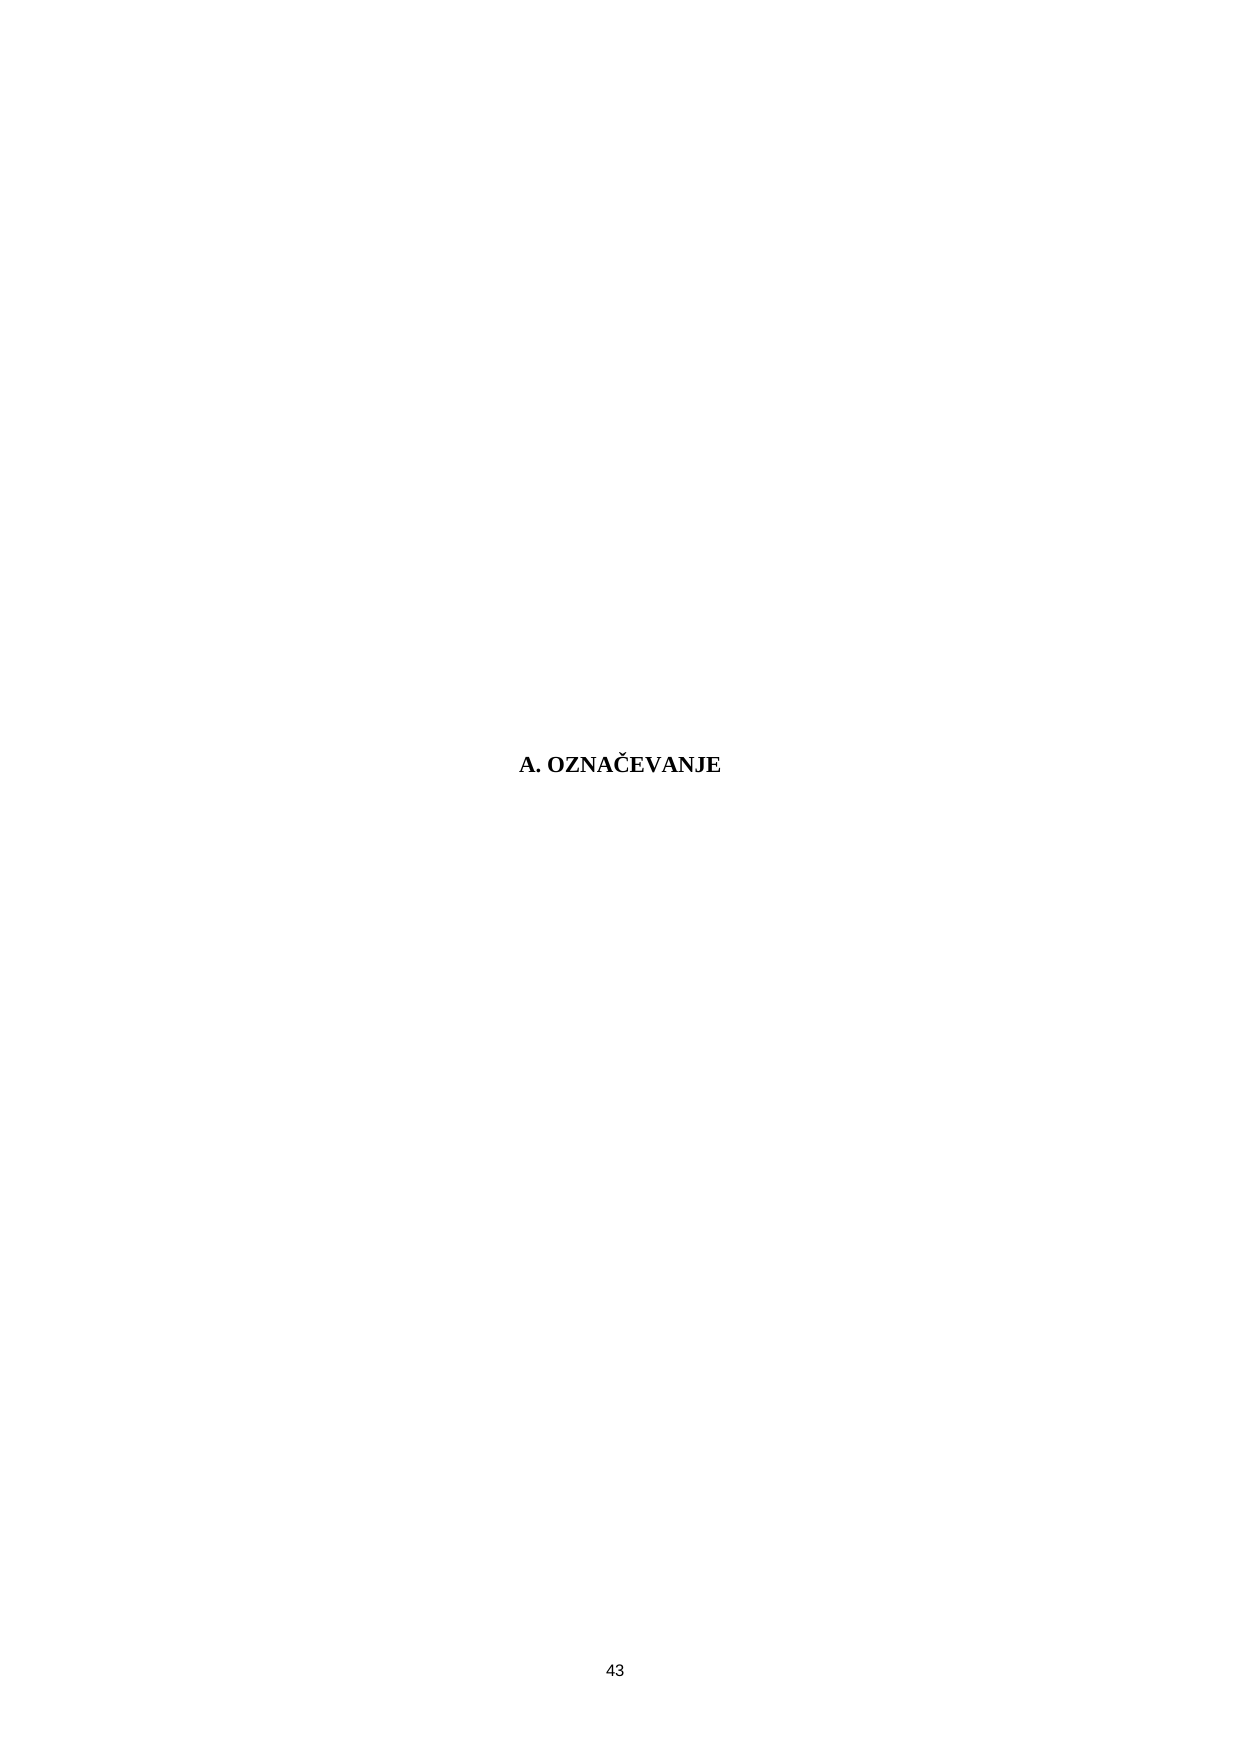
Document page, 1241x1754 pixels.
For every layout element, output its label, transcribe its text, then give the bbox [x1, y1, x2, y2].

title A. OZNAČEVANJE [148, 751, 1092, 777]
